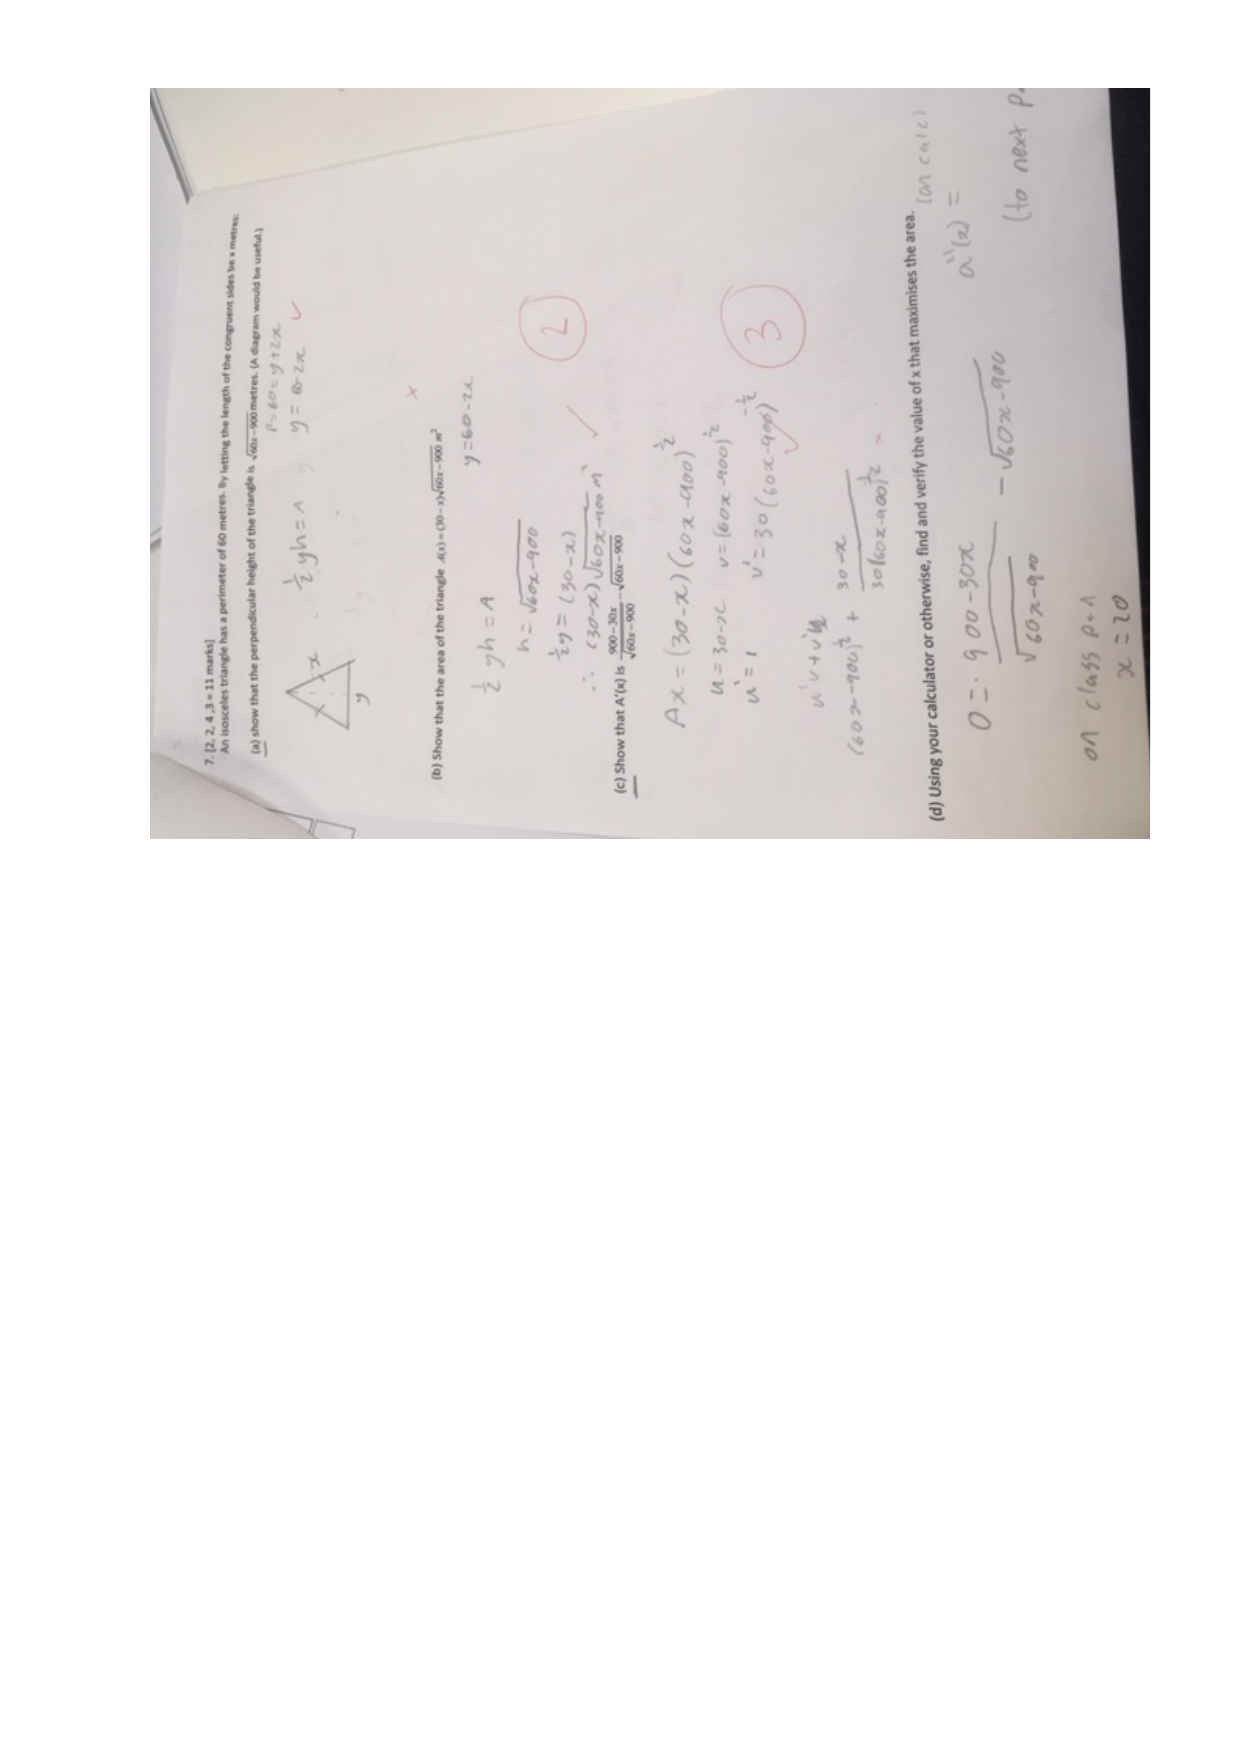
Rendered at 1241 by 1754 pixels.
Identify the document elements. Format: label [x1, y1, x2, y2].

picture [150, 88, 1150, 839]
